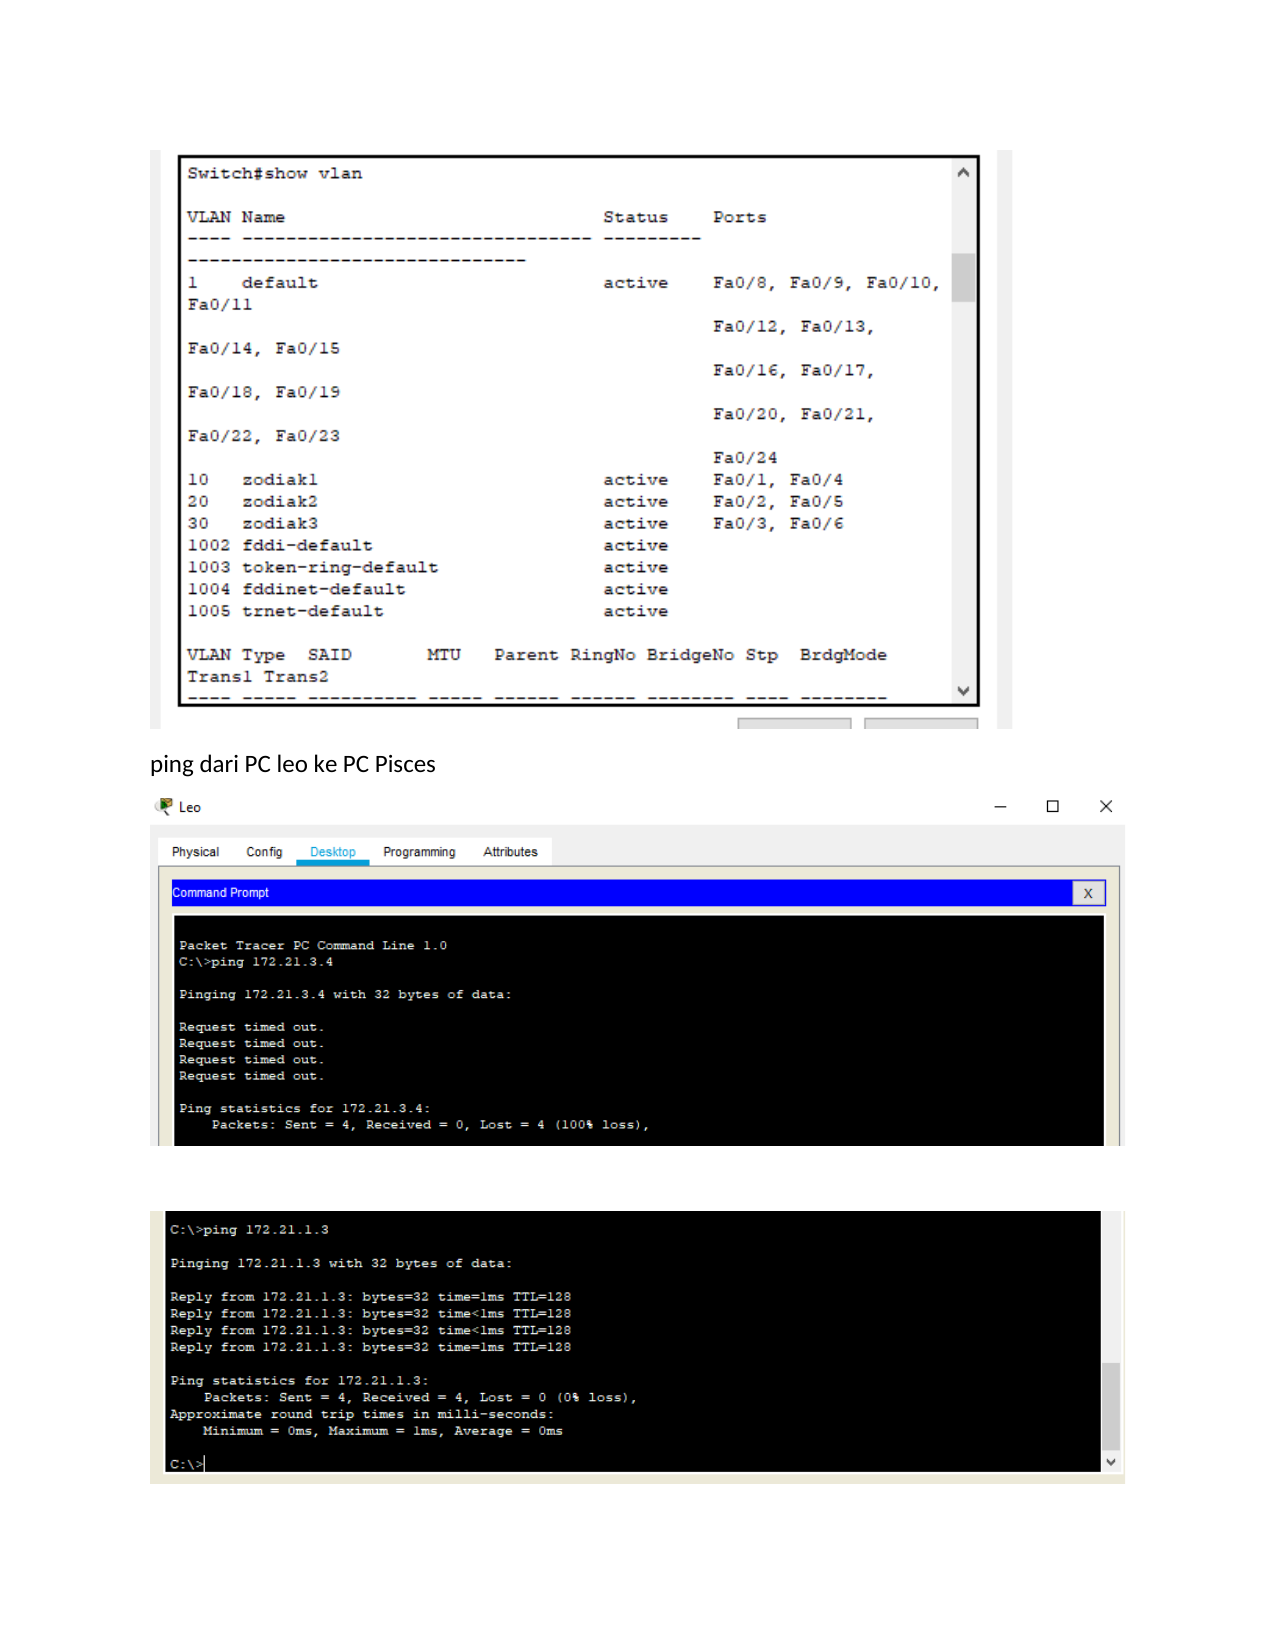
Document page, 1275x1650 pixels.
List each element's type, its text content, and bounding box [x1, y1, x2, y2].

text ping dari PC leo ke PC Pisces [150, 748, 1125, 778]
picture [150, 1211, 1125, 1484]
picture [150, 150, 1013, 729]
picture [150, 797, 1125, 1146]
